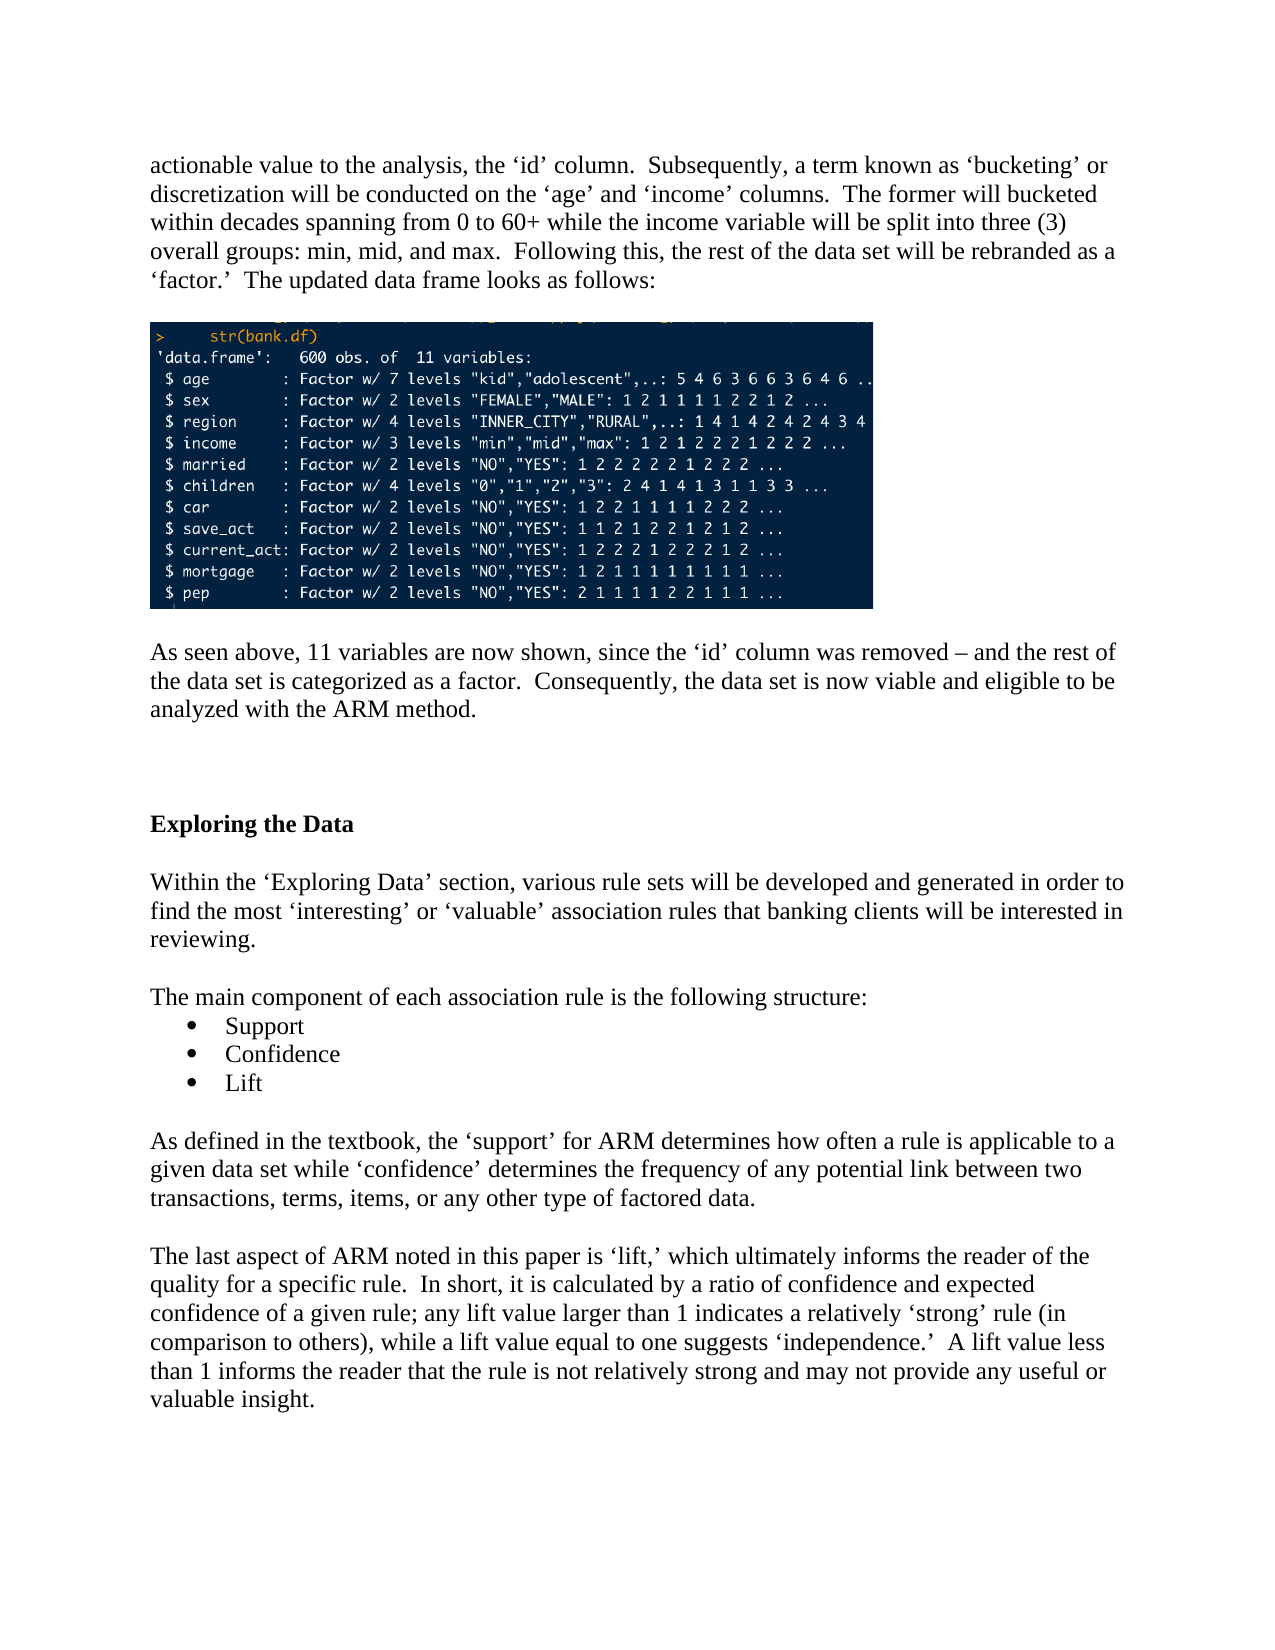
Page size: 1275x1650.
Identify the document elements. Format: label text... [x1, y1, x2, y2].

text The main component of each association rule is the following structure: [150, 982, 1125, 1011]
list Support [187, 1011, 1125, 1039]
picture [150, 322, 874, 609]
text As defined in the textbook, the ‘support’ for ARM determines how often a rule is applicable to a given data set while ‘confidence’ determines the frequency of any potential link between two transactions, terms, items, or any other type of factored data. [150, 1097, 1125, 1212]
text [150, 150, 1125, 294]
text Within the ‘Exploring Data’ section, various rule sets will be developed and generated in order to find the most ‘interesting’ or ‘valuable’ association rules that banking clients will be interested in reviewing. [150, 867, 1125, 953]
text Exploring the Data [150, 809, 1125, 838]
list Lift [187, 1068, 1125, 1097]
list Confidence [187, 1039, 1125, 1068]
text As seen above, 11 variables are now shown, since the ‘id’ column was removed – and the rest of the data set is categorized as a factor. Consequently, the data set is now viable and eligible to be analyzed with the ARM method. [150, 637, 1125, 723]
text The last aspect of ARM noted in this paper is ‘lift,’ which ultimately informs the reader of the quality for a specific rule. In short, it is calculated by a ratio of confidence and expected confidence of a given rule; any lift value larger than 1 indicates a relatively ‘strong’ rule (in comparison to others), while a lift value equal to one suggests ‘independence.’ A lift value less than 1 informs the reader that the rule is not relatively strong and may not provide any useful or valuable insight. [150, 1241, 1125, 1413]
